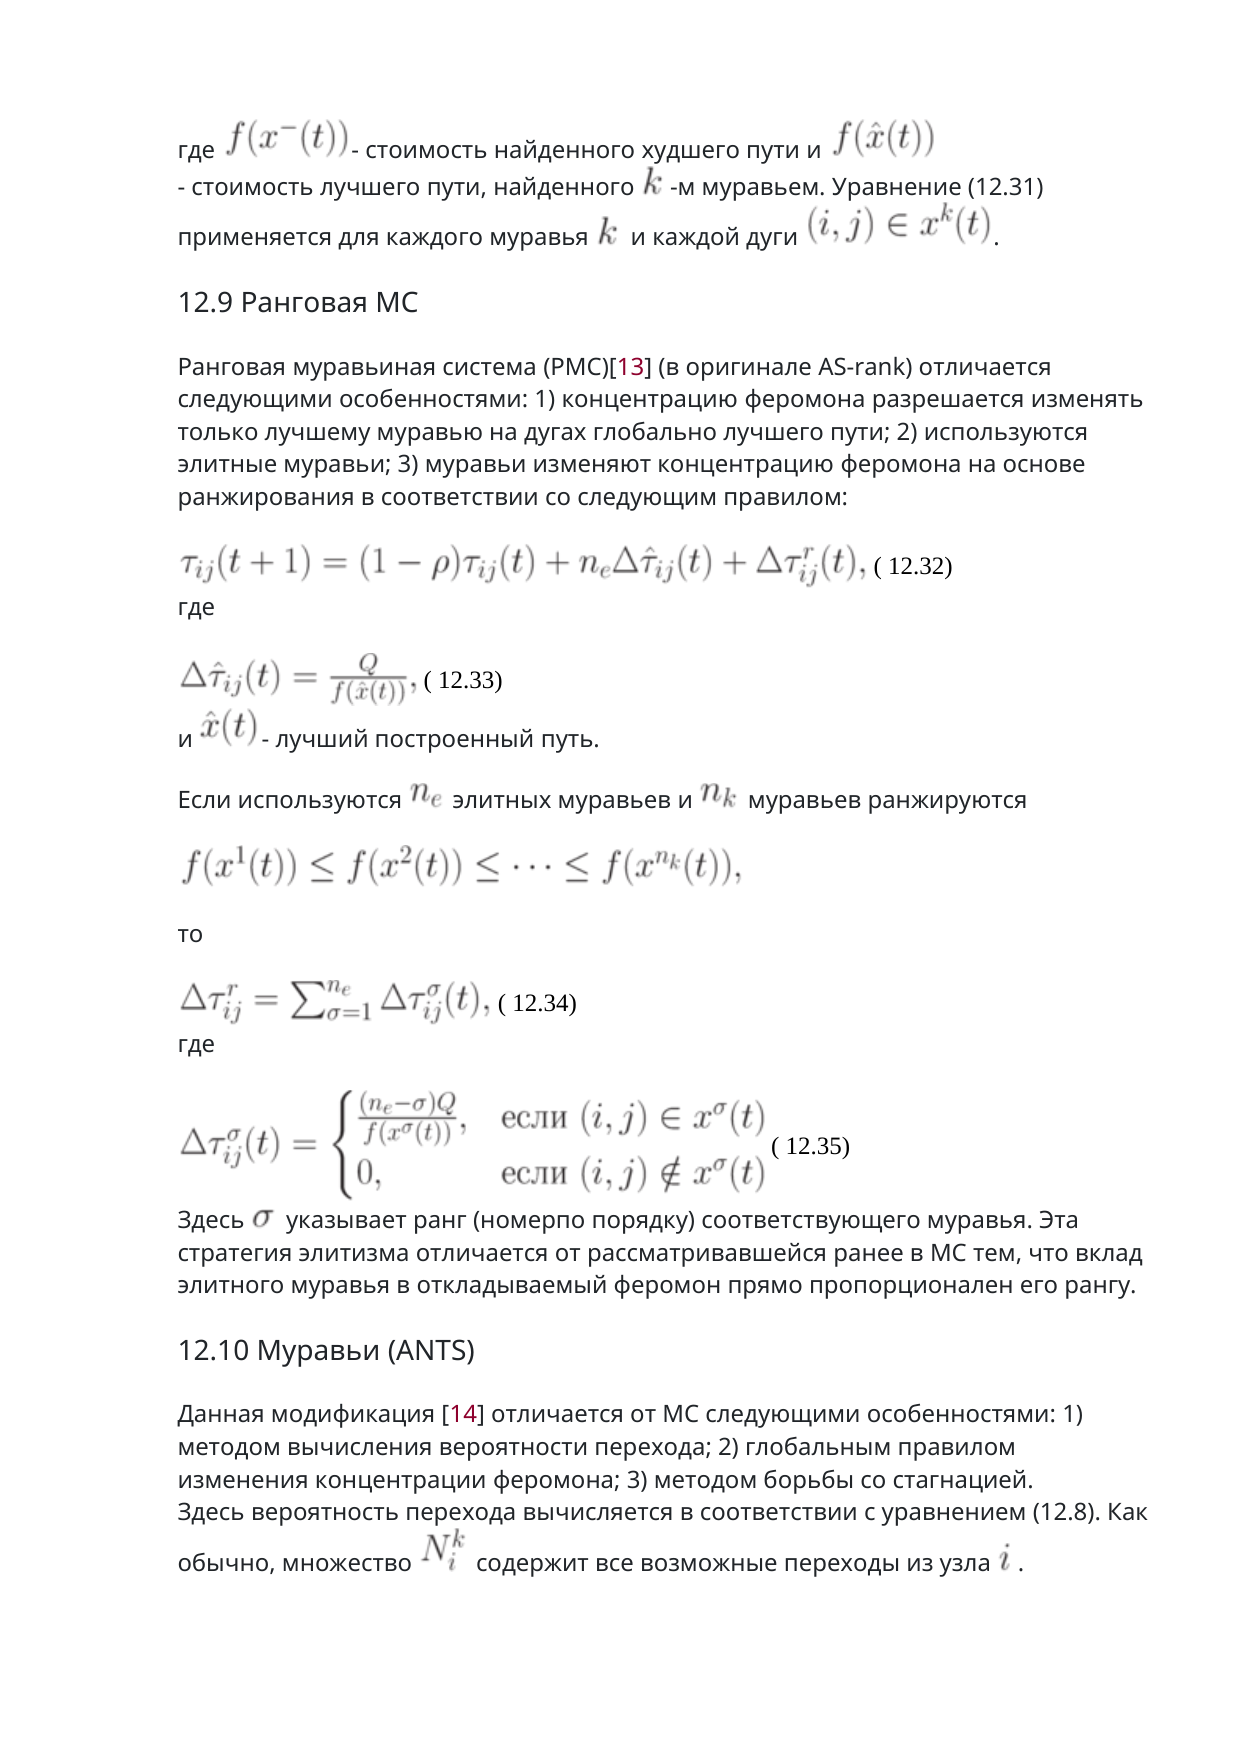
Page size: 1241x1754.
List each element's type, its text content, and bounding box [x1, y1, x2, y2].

text Если используются элитных муравьев и муравьев ранжируются [177, 783, 1152, 816]
text и - лучший построенный путь. [177, 707, 1152, 754]
text то [177, 917, 1152, 949]
table_header ( 12.32) [871, 542, 954, 590]
text 12.9 Ранговая МС [177, 282, 1152, 320]
picture [408, 783, 446, 809]
picture [221, 118, 352, 159]
text 12.10 Муравьи (ANTS) [177, 1330, 1152, 1368]
picture [178, 543, 870, 589]
table_header ( 12.33) [422, 652, 504, 707]
text Ранговая муравьиная система (РМС)[13] (в оригинале AS-rank) отличается следующими особенностями: 1) концентрацию феромона разрешается изменять только лучшему муравью на дугах глобально лучшего пути; 2) используются элитные муравьи; 3) муравьи изменяют концентрацию феромона на основе ранжирования в соответствии со следующим правилом: [177, 349, 1152, 512]
picture [178, 1090, 768, 1202]
text где - стоимость найденного худшего пути и - стоимость лучшего пути, найденного -м муравьем. Уравнение (12.31) применяется для каждого муравья и каждой дуги . [177, 118, 1152, 253]
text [177, 1397, 1152, 1578]
picture [804, 202, 993, 246]
picture [250, 1209, 280, 1229]
picture [828, 118, 937, 159]
table_header ( 12.35) [769, 1089, 851, 1203]
picture [178, 653, 420, 706]
text где [177, 1027, 1152, 1059]
text где [177, 590, 1152, 622]
table_header ( 12.34) [496, 979, 578, 1027]
picture [418, 1527, 470, 1572]
picture [198, 707, 262, 748]
picture [641, 165, 670, 196]
text Здесь указывает ранг (номерпо порядку) соответствующего муравья. Эта стратегия элитизма отличается от рассматривавшейся ранее в МС тем, что вклад элитного муравья в откладываемый феромон прямо пропорционален его рангу. [177, 1203, 1152, 1301]
picture [177, 845, 746, 888]
picture [698, 783, 742, 809]
picture [595, 215, 624, 246]
picture [997, 1542, 1018, 1572]
picture [178, 980, 494, 1026]
